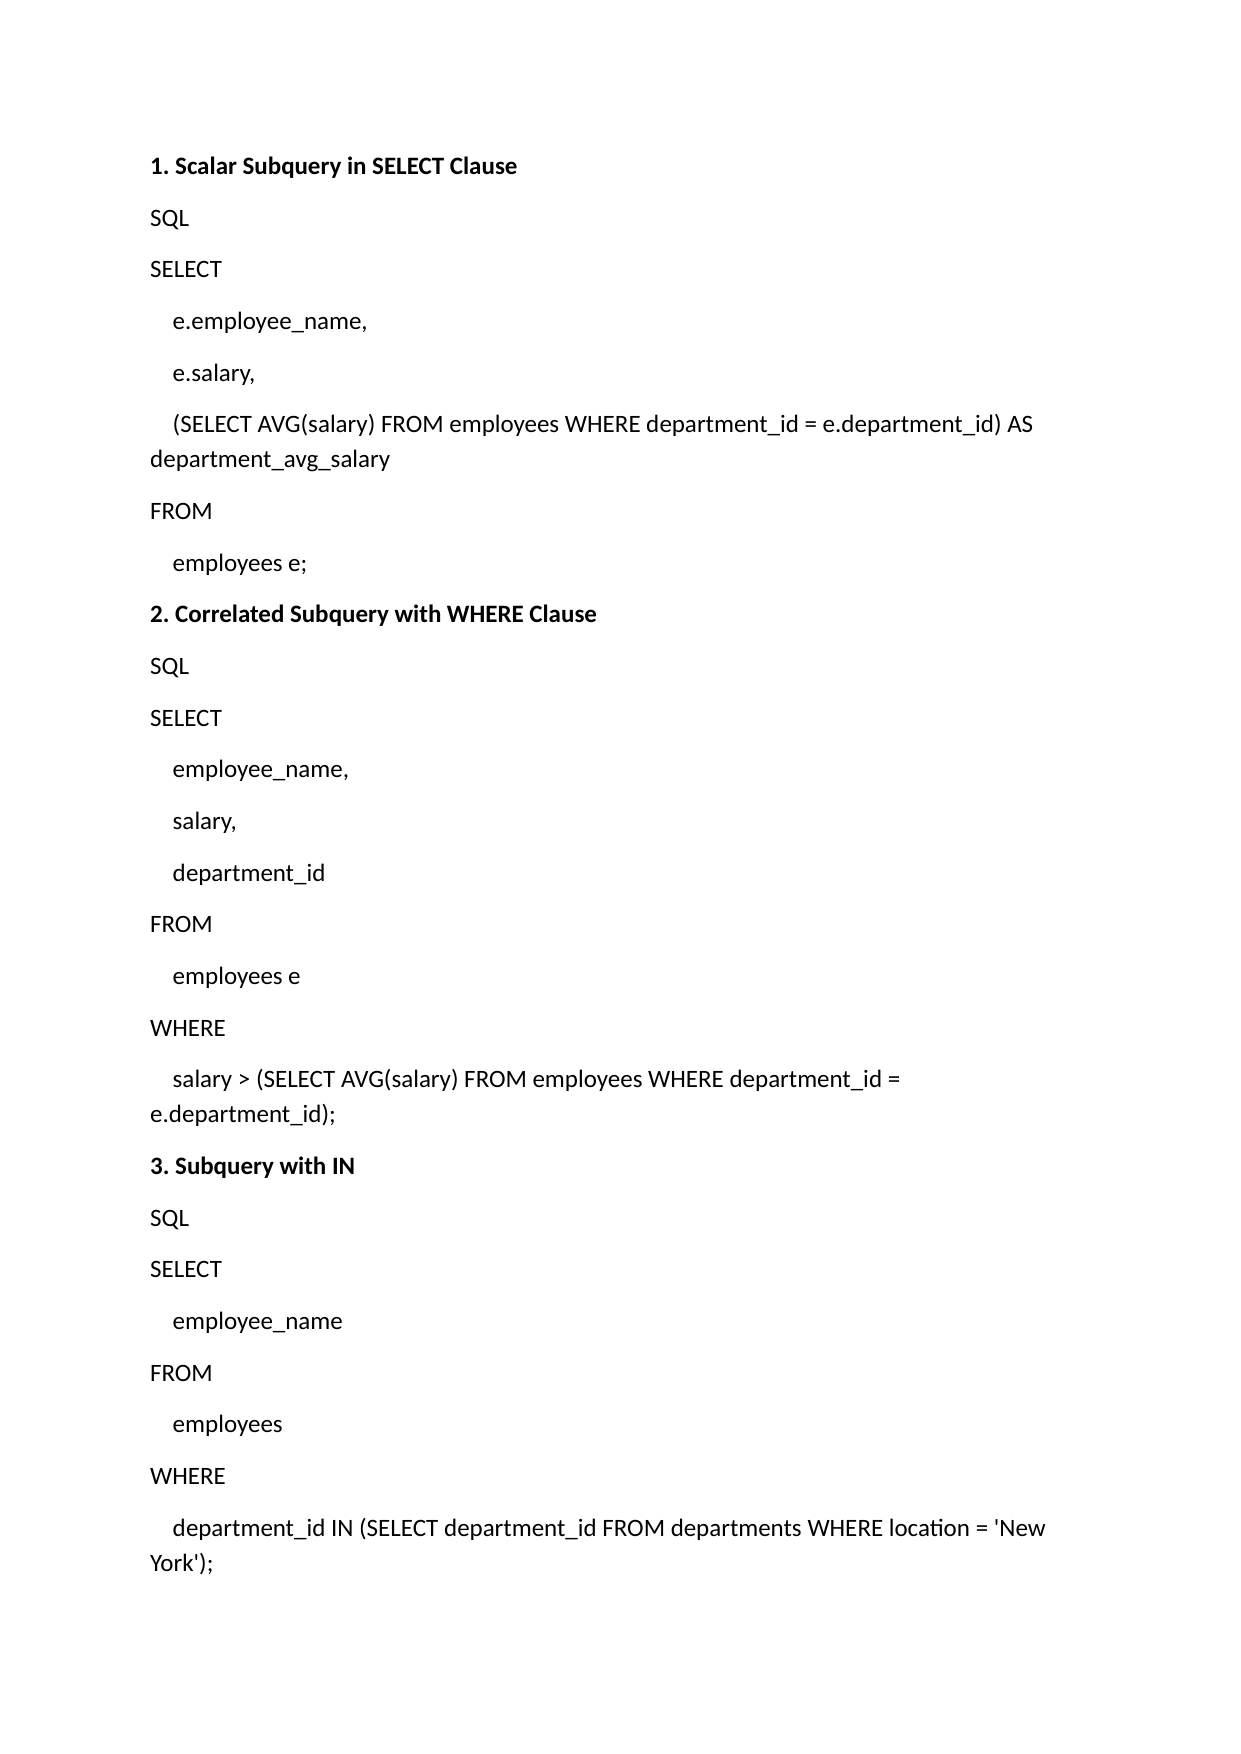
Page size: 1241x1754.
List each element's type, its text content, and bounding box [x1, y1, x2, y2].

text SQL [150, 202, 1090, 232]
text department_id [150, 857, 1090, 887]
text SELECT [150, 702, 1090, 732]
text SQL [150, 650, 1090, 681]
text (SELECT AVG(salary) FROM employees WHERE department_id = e.department_id) AS department_avg_salary [150, 408, 1090, 474]
text salary > (SELECT AVG(salary) FROM employees WHERE department_id = e.department_id); [150, 1063, 1090, 1129]
text SELECT [150, 253, 1090, 284]
text e.employee_name, [150, 305, 1090, 336]
text e.salary, [150, 357, 1090, 387]
text FROM [150, 908, 1090, 939]
text employee_name, [150, 753, 1090, 784]
text FROM [150, 495, 1090, 526]
text 1. Scalar Subquery in SELECT Clause [150, 150, 1090, 181]
text FROM [150, 1357, 1090, 1387]
text employees [150, 1408, 1090, 1439]
text WHERE [150, 1460, 1090, 1491]
text employees e [150, 960, 1090, 991]
text WHERE [150, 1012, 1090, 1042]
text employee_name [150, 1305, 1090, 1336]
text employees e; [150, 547, 1090, 577]
text SELECT [150, 1253, 1090, 1284]
text salary, [150, 805, 1090, 836]
text 3. Subquery with IN [150, 1150, 1090, 1181]
text department_id IN (SELECT department_id FROM departments WHERE location = 'New York'); [150, 1512, 1090, 1577]
text SQL [150, 1202, 1090, 1232]
text 2. Correlated Subquery with WHERE Clause [150, 598, 1090, 629]
